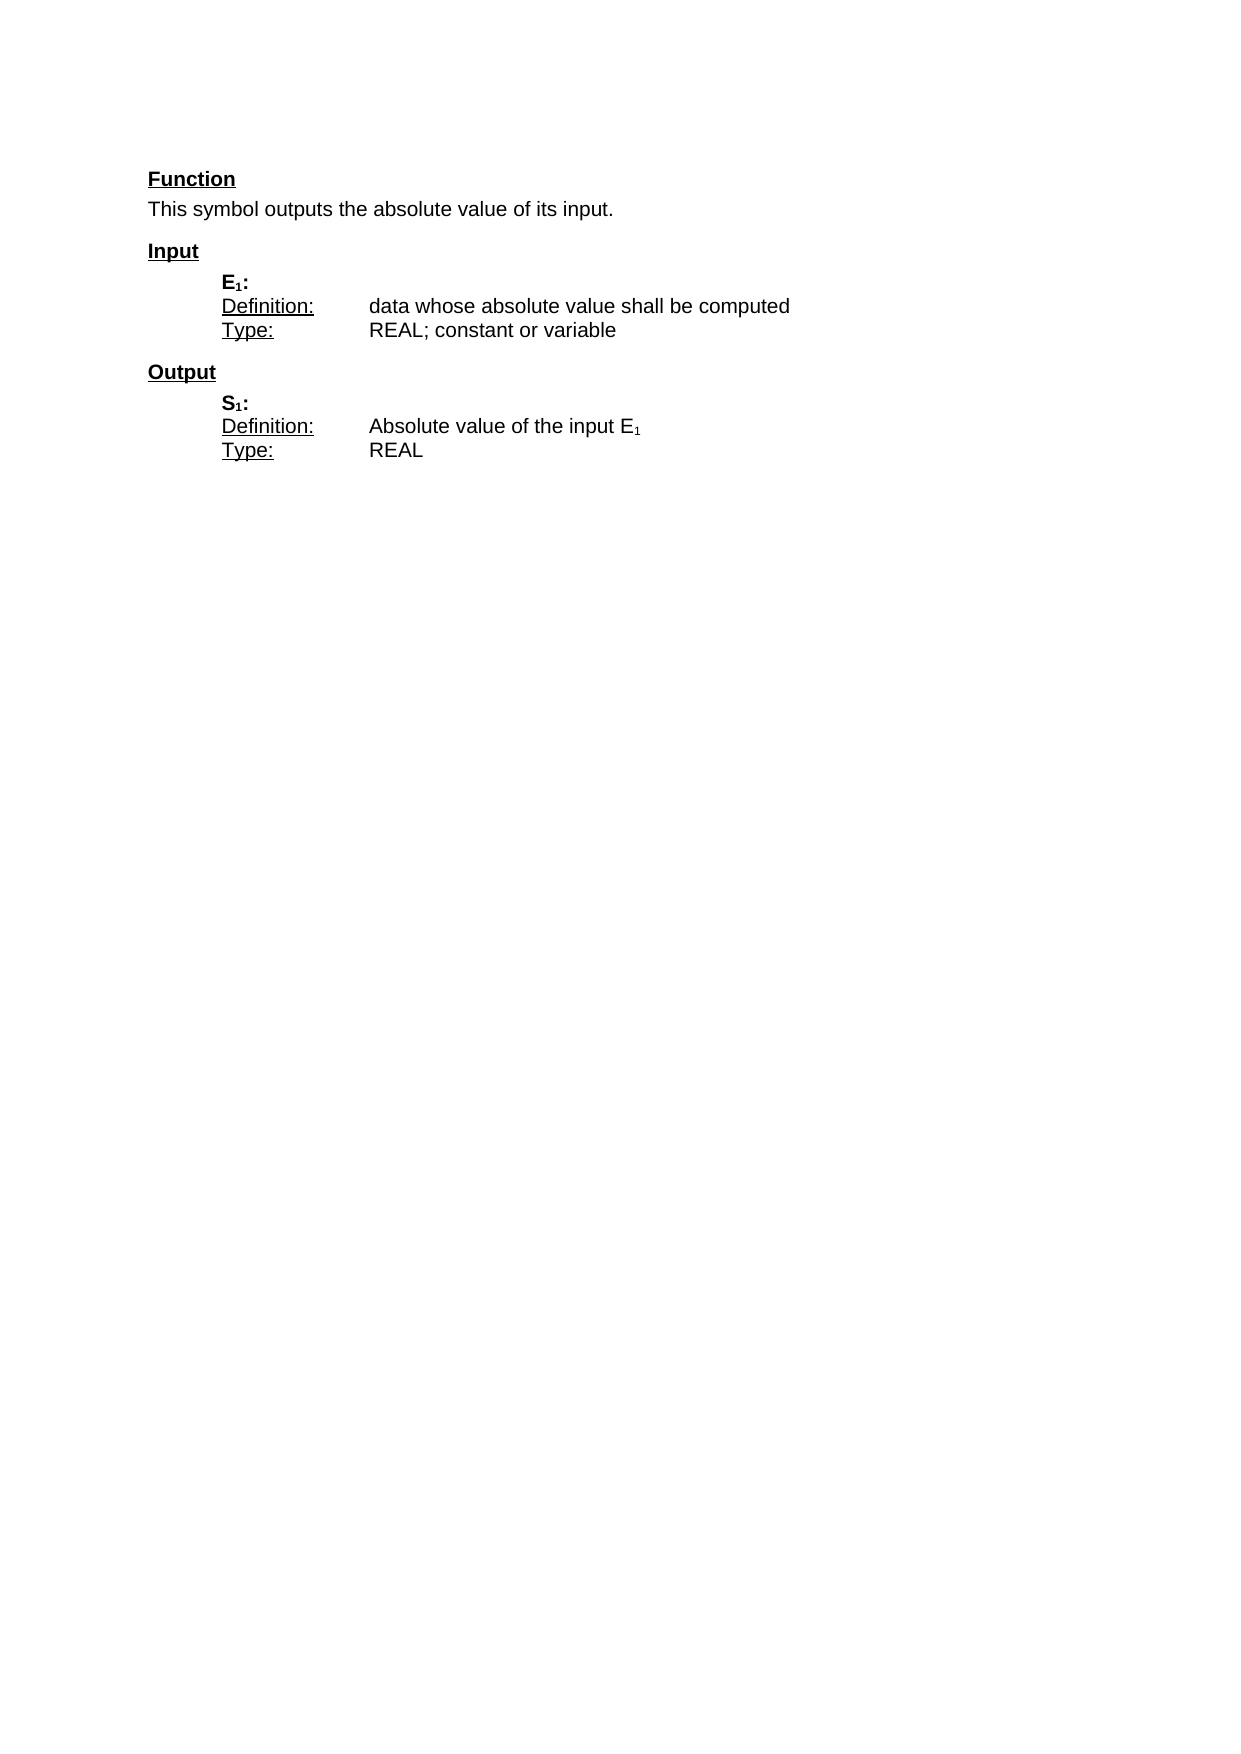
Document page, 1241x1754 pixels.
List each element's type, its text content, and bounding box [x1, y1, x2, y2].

text Function [148, 166, 1093, 190]
text Output [148, 360, 1093, 384]
text Type: REAL [148, 438, 1093, 462]
text Input [148, 239, 1093, 263]
text S1: [148, 390, 1093, 414]
text This symbol outputs the absolute value of its input. [148, 197, 1093, 221]
text E1: [148, 269, 1093, 293]
text Definition: Absolute value of the input E1 [148, 414, 1093, 438]
text Definition: data whose absolute value shall be computed [148, 293, 1093, 317]
text Type: REAL; constant or variable [148, 317, 1093, 341]
